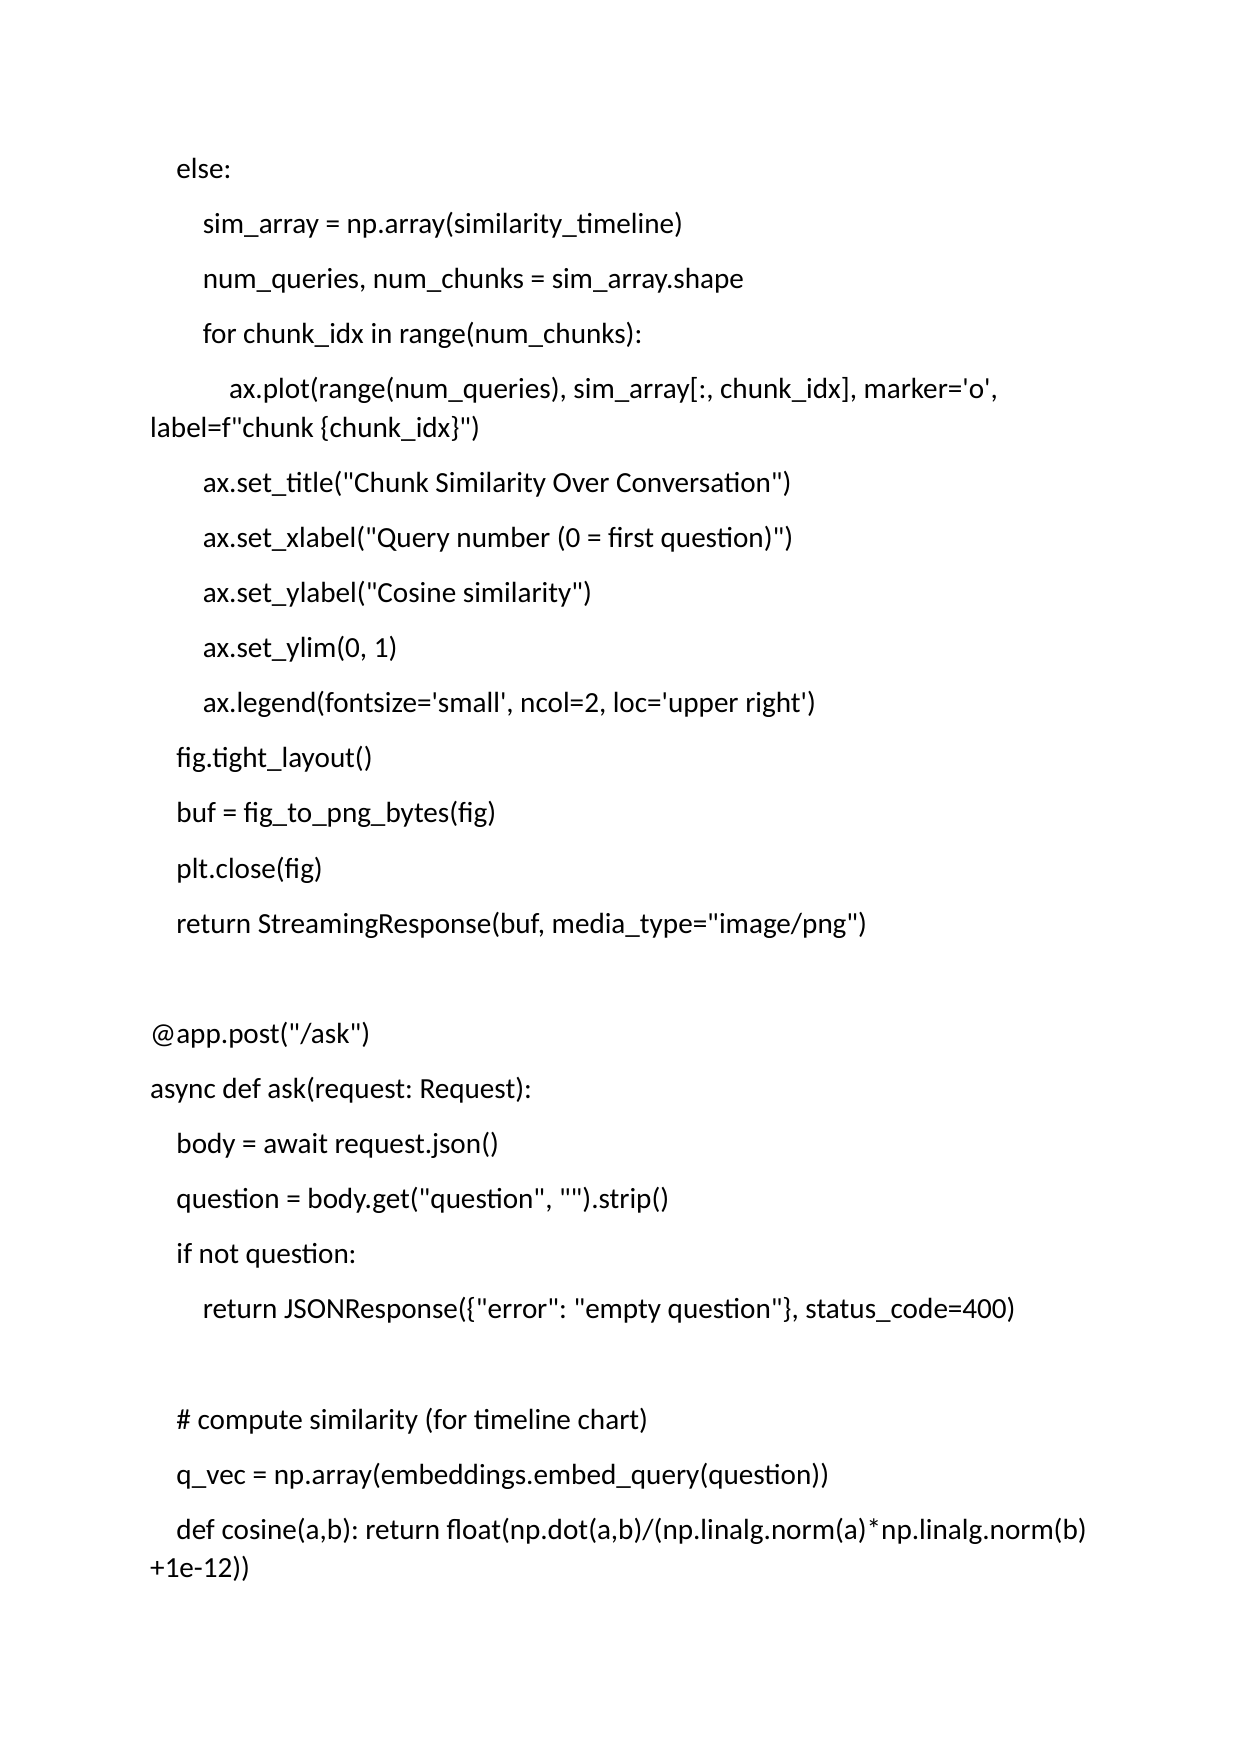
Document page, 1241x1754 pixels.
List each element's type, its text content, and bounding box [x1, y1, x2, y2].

text def cosine(a,b): return float(np.dot(a,b)/(np.linalg.norm(a)*np.linalg.norm(b)+1e-12)) [150, 1511, 1090, 1585]
text for chunk_idx in range(num_chunks): [150, 315, 1090, 351]
text ax.set_title("Chunk Similarity Over Conversation") [150, 464, 1090, 499]
text if not question: [150, 1235, 1090, 1271]
text ax.set_ylabel("Cosine similarity") [150, 574, 1090, 610]
text body = await request.json() [150, 1125, 1090, 1161]
text async def ask(request: Request): [150, 1070, 1090, 1106]
text ax.set_xlabel("Query number (0 = first question)") [150, 519, 1090, 555]
text # compute similarity (for timeline chart) [150, 1401, 1090, 1436]
text num_queries, num_chunks = sim_array.shape [150, 260, 1090, 296]
text ax.legend(fontsize='small', ncol=2, loc='upper right') [150, 684, 1090, 720]
text buf = fig_to_png_bytes(fig) [150, 794, 1090, 830]
text q_vec = np.array(embeddings.embed_query(question)) [150, 1456, 1090, 1491]
text plt.close(fig) [150, 850, 1090, 885]
text ax.plot(range(num_queries), sim_array[:, chunk_idx], marker='o', label=f"chunk {chunk_idx}") [150, 370, 1090, 444]
text sim_array = np.array(similarity_timeline) [150, 205, 1090, 241]
text @app.post("/ask") [150, 1015, 1090, 1051]
text return StreamingResponse(buf, media_type="image/png") [150, 905, 1090, 940]
text fig.tight_layout() [150, 739, 1090, 775]
text else: [150, 150, 1090, 186]
text return JSONResponse({"error": "empty question"}, status_code=400) [150, 1291, 1090, 1326]
text question = body.get("question", "").strip() [150, 1180, 1090, 1216]
text ax.set_ylim(0, 1) [150, 629, 1090, 665]
